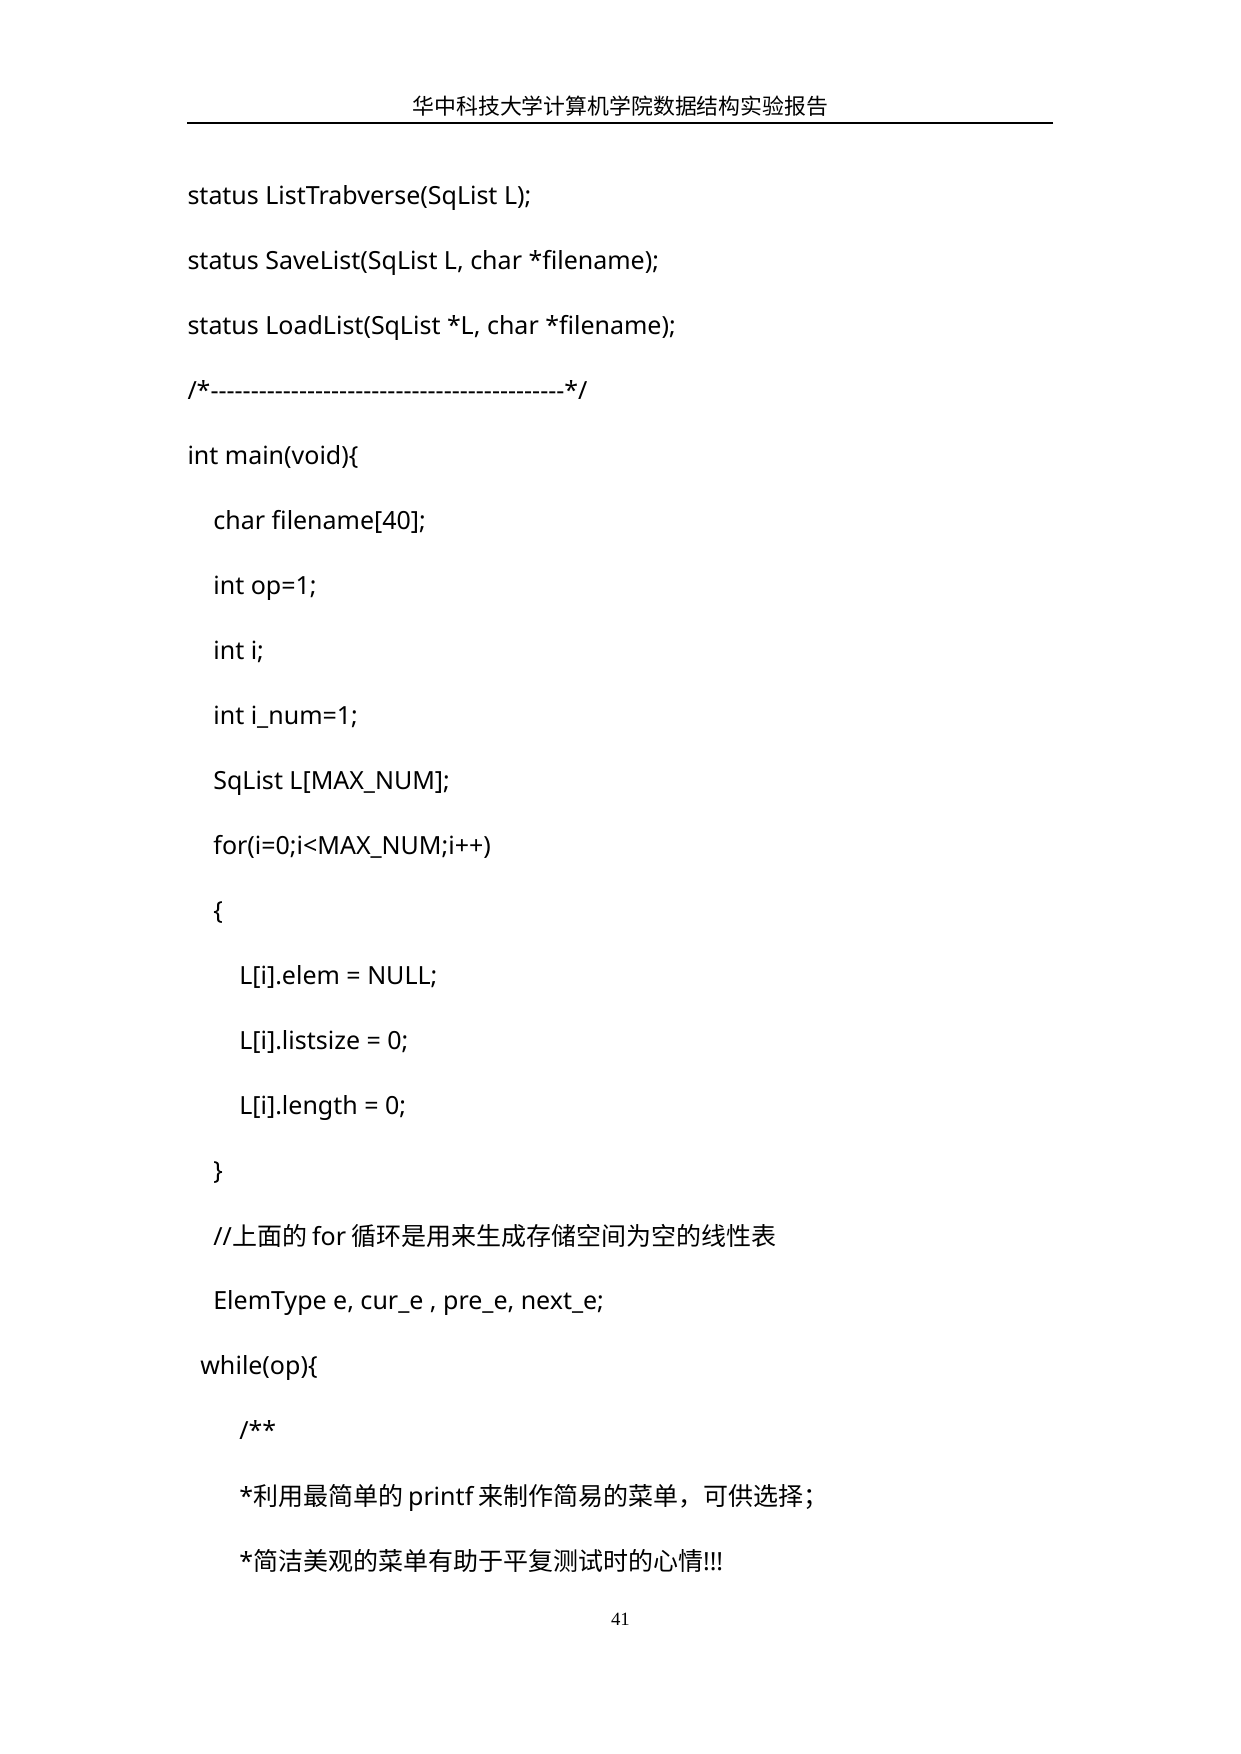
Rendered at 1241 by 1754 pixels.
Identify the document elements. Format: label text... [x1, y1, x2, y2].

text /** [187, 1397, 1053, 1462]
text status LoadList(SqList *L, char *filename); [187, 292, 1053, 357]
text *利用最简单的printf来制作简易的菜单，可供选择； [187, 1462, 1053, 1527]
text L[i].listsize = 0; [187, 1007, 1053, 1072]
text } [187, 1137, 1053, 1202]
text while(op){ [187, 1332, 1053, 1397]
text SqList L[MAX_NUM]; [187, 747, 1053, 812]
text //上面的for循环是用来生成存储空间为空的线性表 [187, 1202, 1053, 1267]
text status ListTrabverse(SqList L); [187, 162, 1053, 227]
text ElemType e, cur_e , pre_e, next_e; [187, 1267, 1053, 1332]
text int i; [187, 617, 1053, 682]
text { [187, 877, 1053, 942]
text for(i=0;i<MAX_NUM;i++) [187, 812, 1053, 877]
text /*--------------------------------------------*/ [187, 357, 1053, 422]
text *简洁美观的菜单有助于平复测试时的心情!!! [187, 1527, 1053, 1592]
text L[i].elem = NULL; [187, 942, 1053, 1007]
text status SaveList(SqList L, char *filename); [187, 227, 1053, 292]
text int op=1; [187, 552, 1053, 617]
text L[i].length = 0; [187, 1072, 1053, 1137]
text int main(void){ [187, 422, 1053, 487]
text int i_num=1; [187, 682, 1053, 747]
text char filename[40]; [187, 487, 1053, 552]
